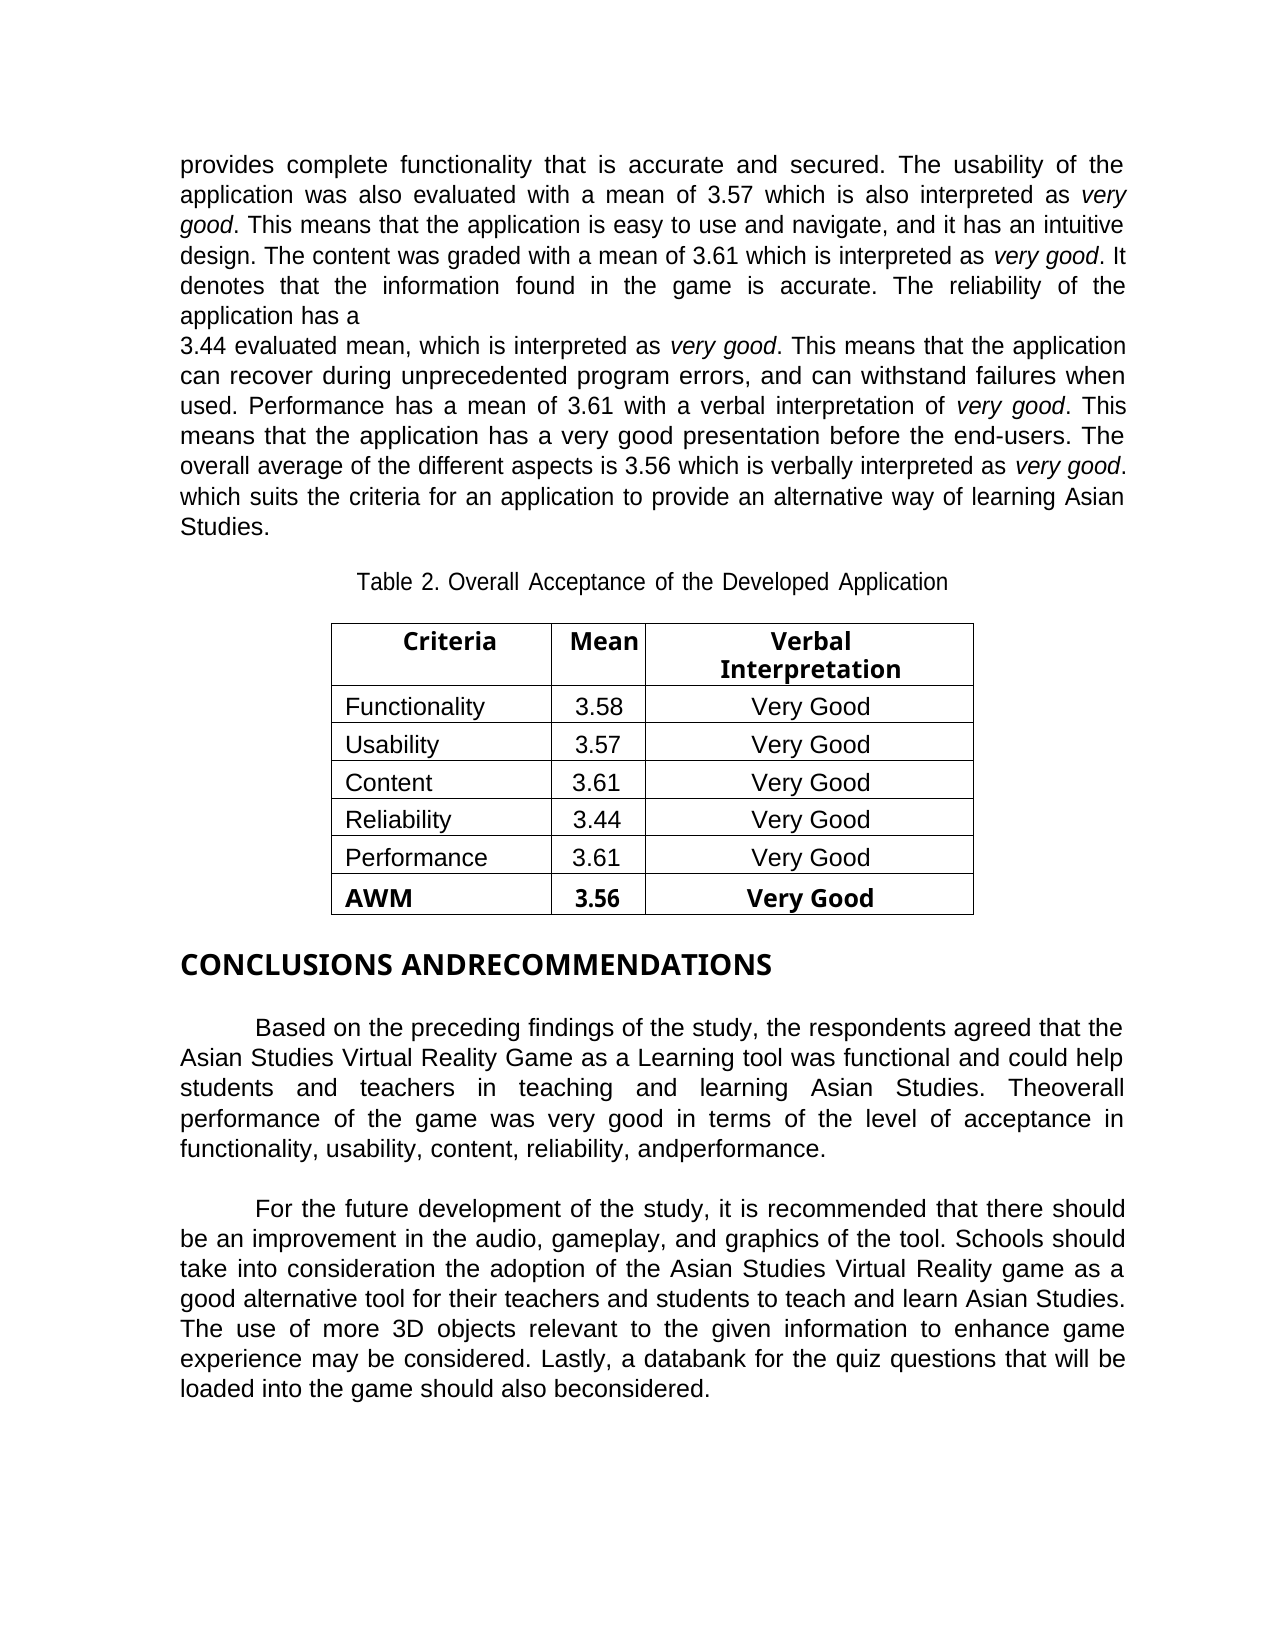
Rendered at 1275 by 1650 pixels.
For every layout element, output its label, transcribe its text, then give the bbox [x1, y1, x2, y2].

text provides complete functionality that is accurate and secured. The usability of the application was also evaluated with a mean of 3.57 which is also interpreted as very good. This means that the application is easy to use and navigate, and it has an intuitive design. The content was graded with a mean of 3.61 which is interpreted as very good. It denotes that the information found in the game is accurate. The reliability of the application has a [180, 150, 1126, 329]
table_cell Very Good [646, 836, 973, 873]
text 3.44 evaluated mean, which is interpreted as very good. This means that the application can recover during unprecedented program errors, and can withstand failures when used. Performance has a mean of 3.61 with a verbal interpretation of very good. This means that the application has a very good presentation before the end-users. The overall average of the different aspects is 3.56 which is verbally interpreted as very good. which suits the criteria for an application to provide an alternative way of learning Asian Studies. [180, 331, 1127, 540]
table_cell 3.61 [552, 761, 645, 797]
table_cell 3.58 [552, 686, 645, 722]
table_cell Reliability [332, 799, 551, 835]
table_cell 3.44 [552, 799, 645, 835]
text Table 2. Overall Acceptance of the Developed Application [354, 567, 950, 596]
text For the future development of the study, it is recommended that there should be an improvement in the audio, gameplay, and graphics of the tool. Schools should take into consideration the adoption of the Asian Studies Virtual Reality game as a good alternative tool for their teachers and students to teach and learn Asian Studies. The use of more 3D objects relevant to the given information to enhance game experience may be considered. Lastly, a databank for the quiz questions that will be loaded into the game should also beconsidered. [180, 1194, 1126, 1403]
table_cell Content [332, 761, 551, 797]
table_header Mean [552, 624, 645, 684]
table_cell Very Good [646, 723, 973, 760]
table_cell Very Good [646, 799, 973, 835]
subtitle CONCLUSIONS ANDRECOMMENDATIONS [180, 945, 1139, 984]
text Based on the preceding findings of the study, the respondents agreed that the Asian Studies Virtual Reality Game as a Learning tool was functional and could help students and teachers in teaching and learning Asian Studies. Theoverall performance of the game was very good in terms of the level of acceptance in functionality, usability, content, reliability, andperformance. [180, 1013, 1125, 1162]
table_header Criteria [332, 624, 551, 684]
table_header Verbal Interpretation [646, 624, 973, 684]
table_cell 3.57 [552, 723, 645, 760]
table_cell 3.61 [552, 836, 645, 873]
table_cell Performance [332, 836, 551, 873]
table_cell Very Good [646, 874, 973, 914]
table_cell AWM [332, 874, 551, 914]
table_cell 3.56 [552, 874, 645, 914]
table_cell Very Good [646, 686, 973, 722]
table_cell Very Good [646, 761, 973, 797]
table_cell Usability [332, 723, 551, 760]
table_cell Functionality [332, 686, 551, 722]
